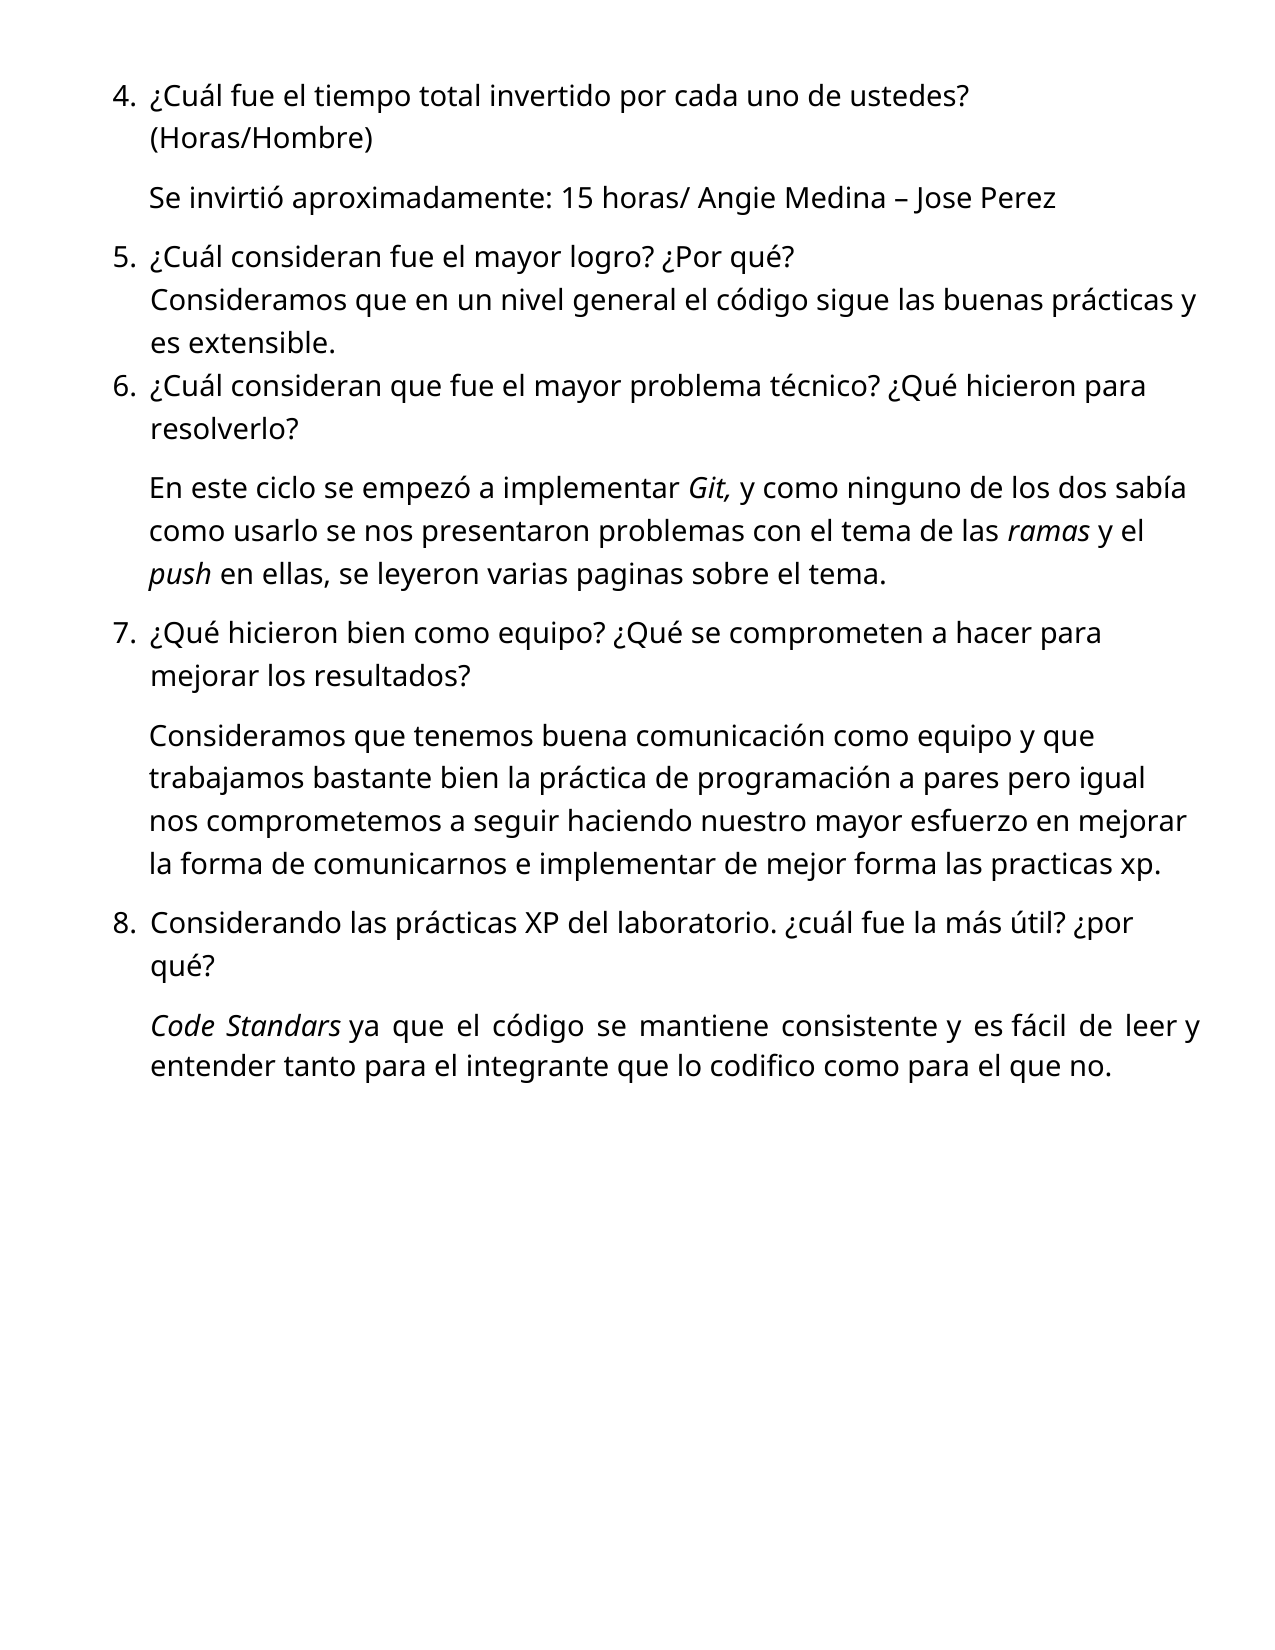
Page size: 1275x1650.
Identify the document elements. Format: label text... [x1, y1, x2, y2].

text Consideramos que tenemos buena comunicación como equipo y que trabajamos bastante bien la práctica de programación a pares pero igual nos comprometemos a seguir haciendo nuestro mayor esfuerzo en mejorar la forma de comunicarnos e implementar de mejor forma las practicas xp. [149, 715, 1200, 883]
text En este ciclo se empezó a implementar Git, y como ninguno de los dos sabía como usarlo se nos presentaron problemas con el tema de las ramas y el push en ellas, se leyeron varias paginas sobre el tema. [149, 467, 1200, 593]
text Se invirtió aproximadamente: 15 horas/ Angie Medina – Jose Perez [149, 177, 1200, 217]
list ¿Cuál consideran que fue el mayor problema técnico? ¿Qué hicieron para resolverlo? [112, 365, 1200, 448]
text Code Standars ya que el código se mantiene consistente y es fácil de leer y entender tanto para el integrante que lo codifico como para el que no. [150, 1005, 1200, 1084]
list ¿Cuál fue el tiempo total invertido por cada uno de ustedes? (Horas/Hombre) [112, 75, 1200, 157]
list Considerando las prácticas XP del laboratorio. ¿cuál fue la más útil? ¿por qué? [112, 903, 1200, 985]
list Consideramos que en un nivel general el código sigue las buenas prácticas y es extensible. [150, 279, 1200, 362]
list ¿Cuál consideran fue el mayor logro? ¿Por qué? [112, 237, 1200, 276]
list ¿Qué hicieron bien como equipo? ¿Qué se comprometen a hacer para mejorar los resultados? [112, 613, 1200, 695]
